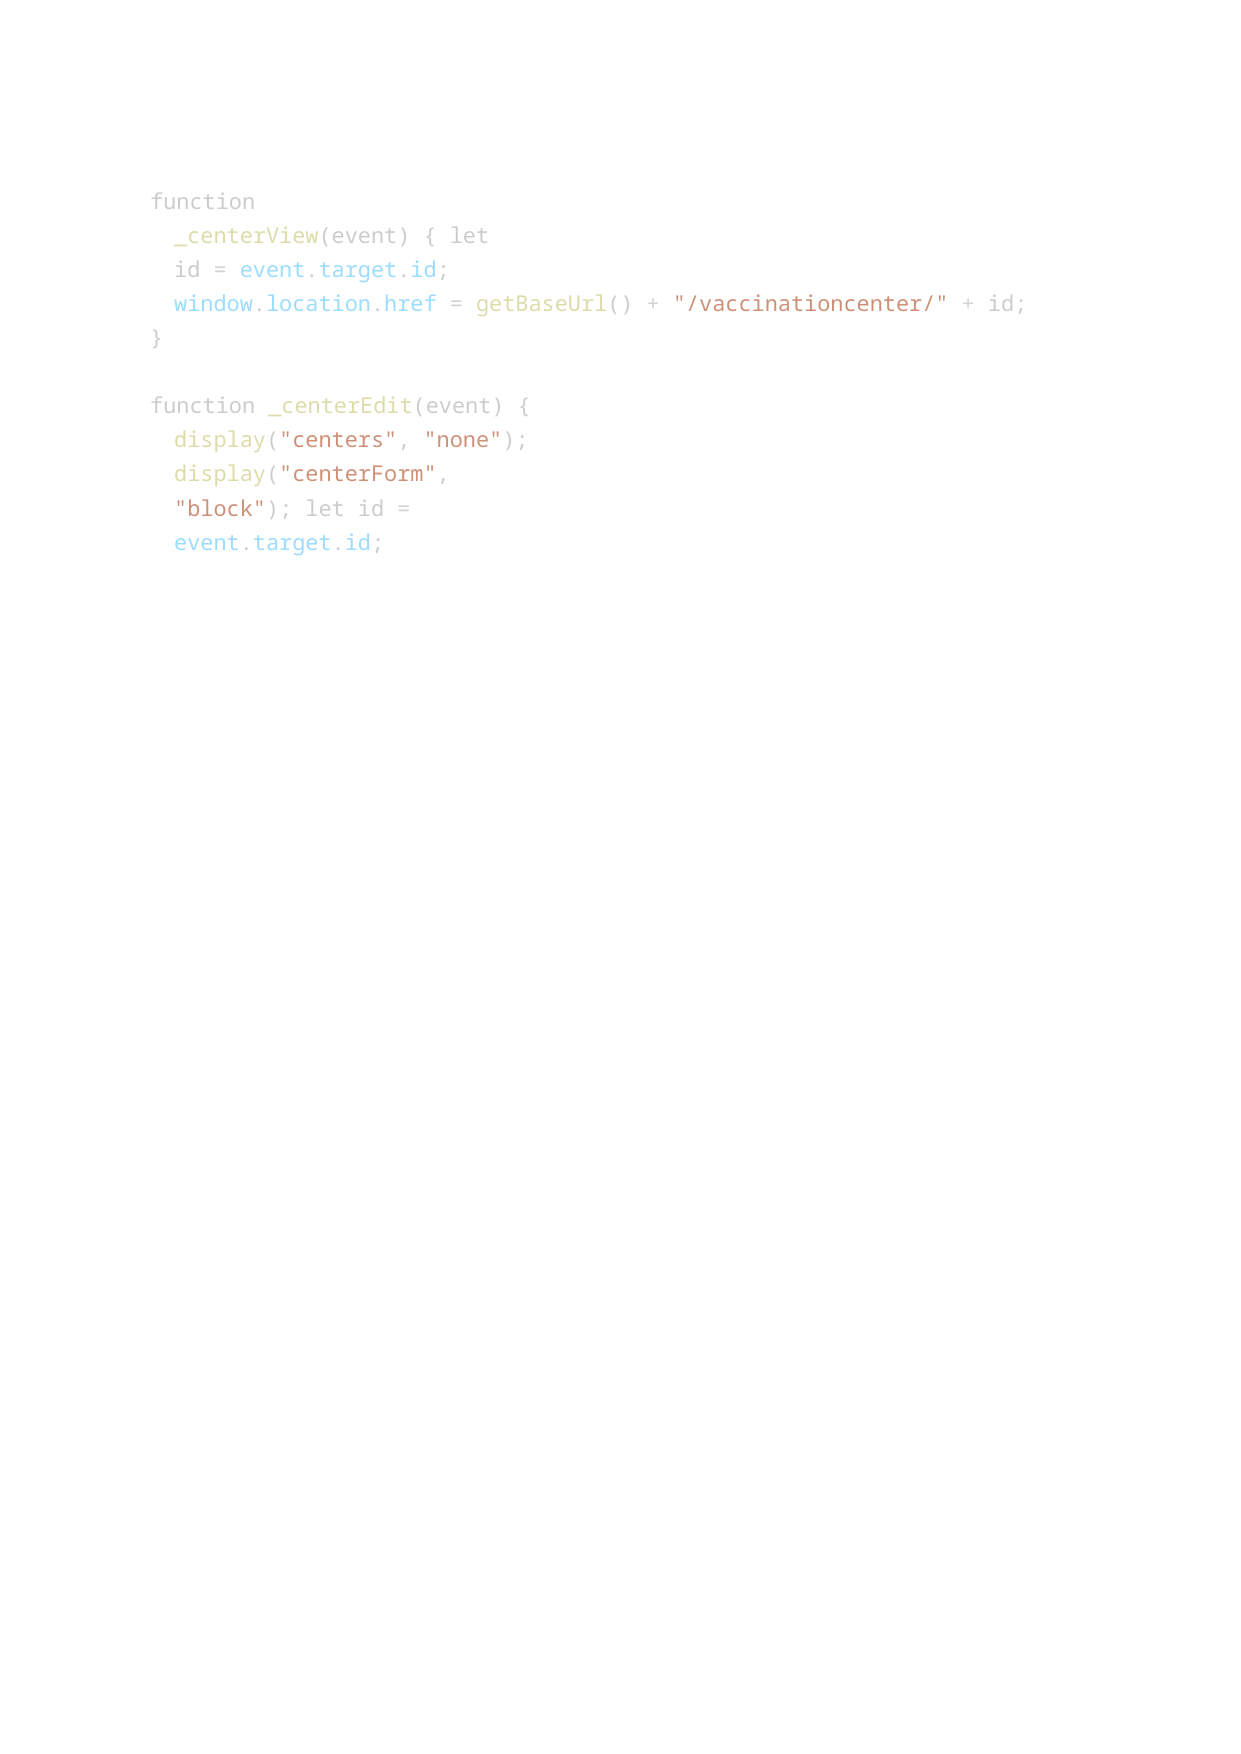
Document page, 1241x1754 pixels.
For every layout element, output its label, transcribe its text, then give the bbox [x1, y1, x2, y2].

text } [150, 322, 1105, 352]
text window.location.href = getBaseUrl() + "/vaccinationcenter/" + id; [174, 288, 1105, 318]
text function _centerEdit(event) { display("centers", "none"); display("centerForm", "block"); let id = event.target.id; [150, 390, 548, 557]
text function _centerView(event) { let id = event.target.id; [150, 186, 500, 284]
